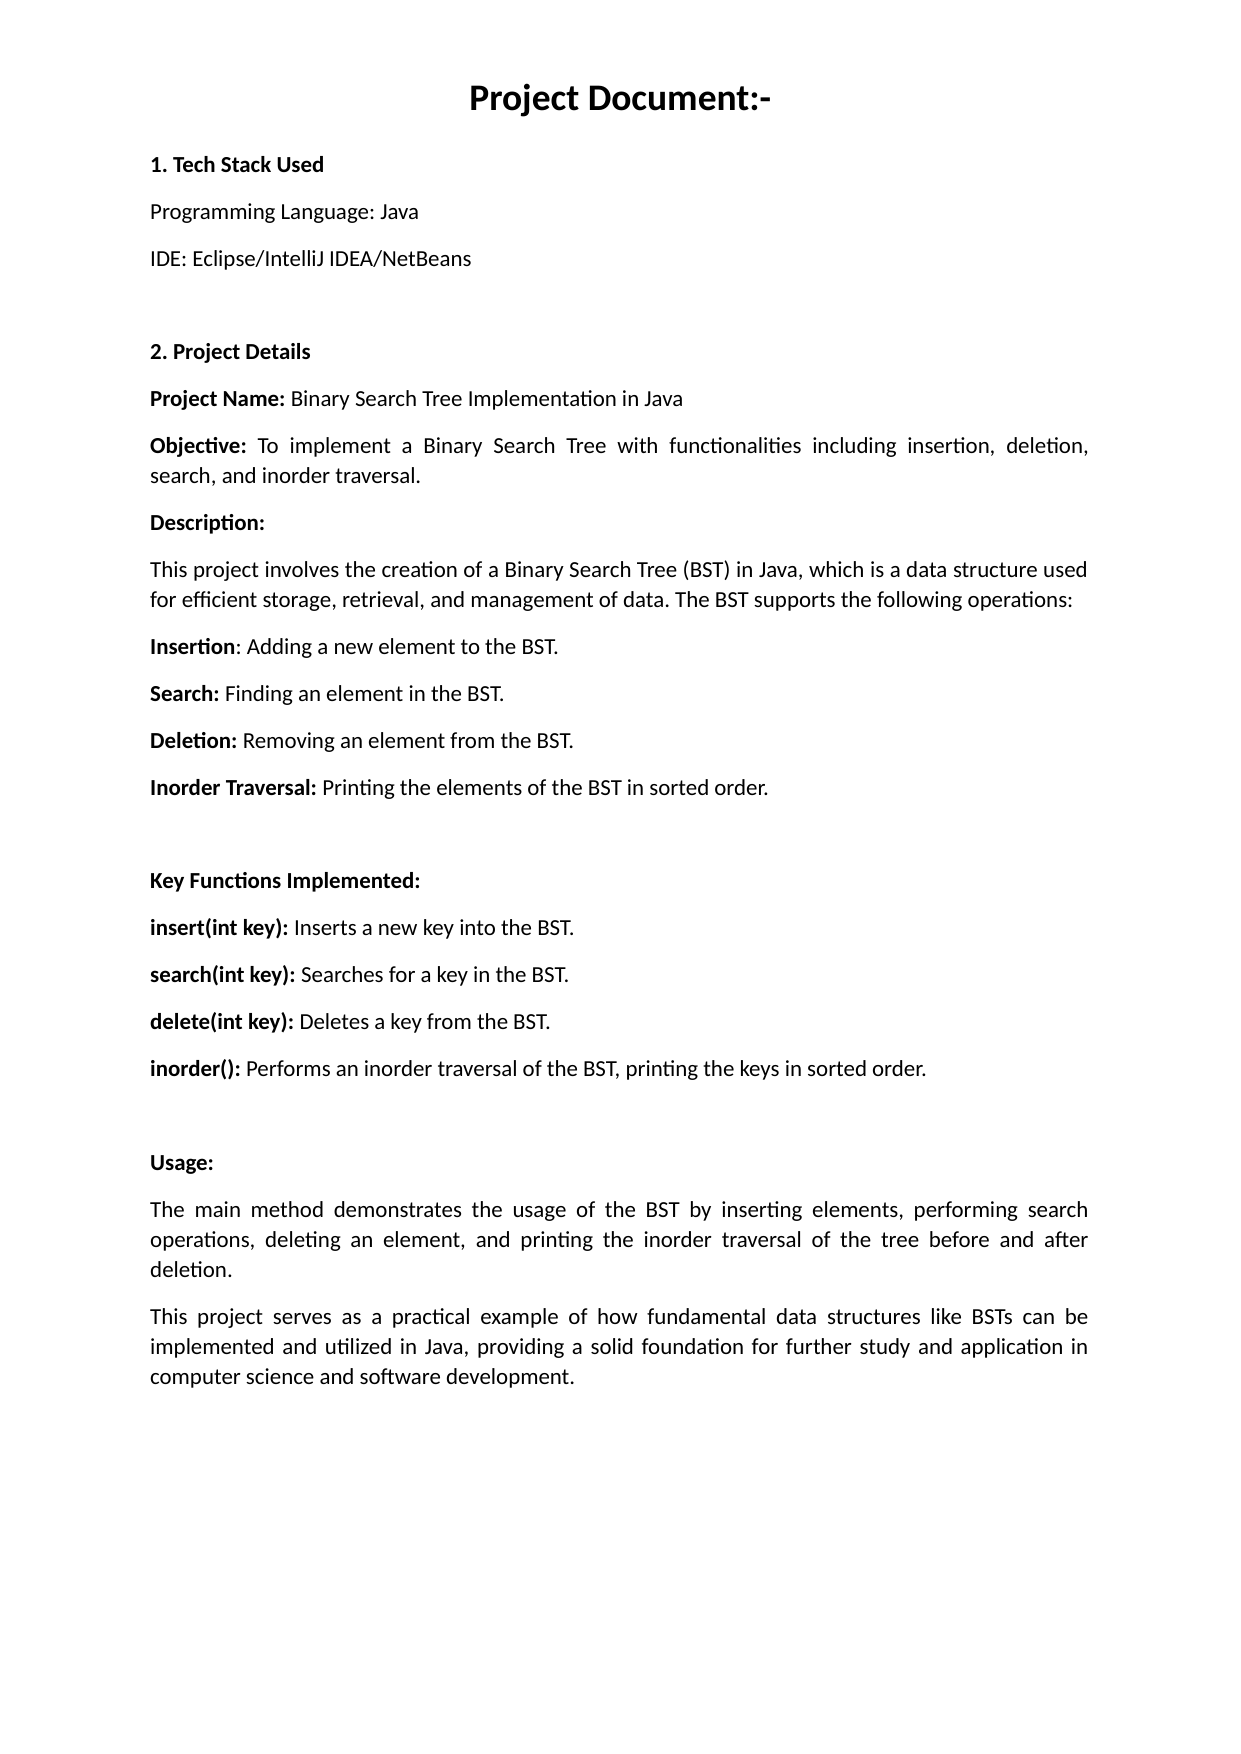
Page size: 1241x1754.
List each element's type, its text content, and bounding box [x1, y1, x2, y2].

text IDE: Eclipse/IntelliJ IDEA/NetBeans [150, 244, 1090, 272]
text Project Name: Binary Search Tree Implementation in Java [150, 384, 1090, 412]
text This project involves the creation of a Binary Search Tree (BST) in Java, which is a data structure used for efficient storage, retrieval, and management of data. The BST supports the following operations: [150, 555, 1090, 613]
text This project serves as a practical example of how fundamental data structures like BSTs can be implemented and utilized in Java, providing a solid foundation for further study and application in computer science and software development. [150, 1302, 1090, 1391]
text Search: Finding an element in the BST. [150, 679, 1090, 707]
text 1. Tech Stack Used [150, 150, 1090, 178]
text Insertion: Adding a new element to the BST. [150, 632, 1090, 660]
text Key Functions Implemented: [150, 867, 1090, 895]
text inorder(): Performs an inorder traversal of the BST, printing the keys in sorted order. [150, 1054, 1090, 1082]
text Usage: [150, 1148, 1090, 1176]
text The main method demonstrates the usage of the BST by inserting elements, performing search operations, deleting an element, and printing the inorder traversal of the tree before and after deletion. [150, 1195, 1090, 1283]
text Programming Language: Java [150, 197, 1090, 225]
text 2. Project Details [150, 337, 1090, 366]
text Deletion: Removing an element from the BST. [150, 726, 1090, 754]
text insert(int key): Inserts a new key into the BST. [150, 913, 1090, 942]
text search(int key): Searches for a key in the BST. [150, 960, 1090, 988]
text delete(int key): Deletes a key from the BST. [150, 1007, 1090, 1035]
text Objective: To implement a Binary Search Tree with functionalities including insertion, deletion, search, and inorder traversal. [150, 431, 1090, 489]
text Inorder Traversal: Printing the elements of the BST in sorted order. [150, 773, 1090, 801]
text Description: [150, 508, 1090, 536]
